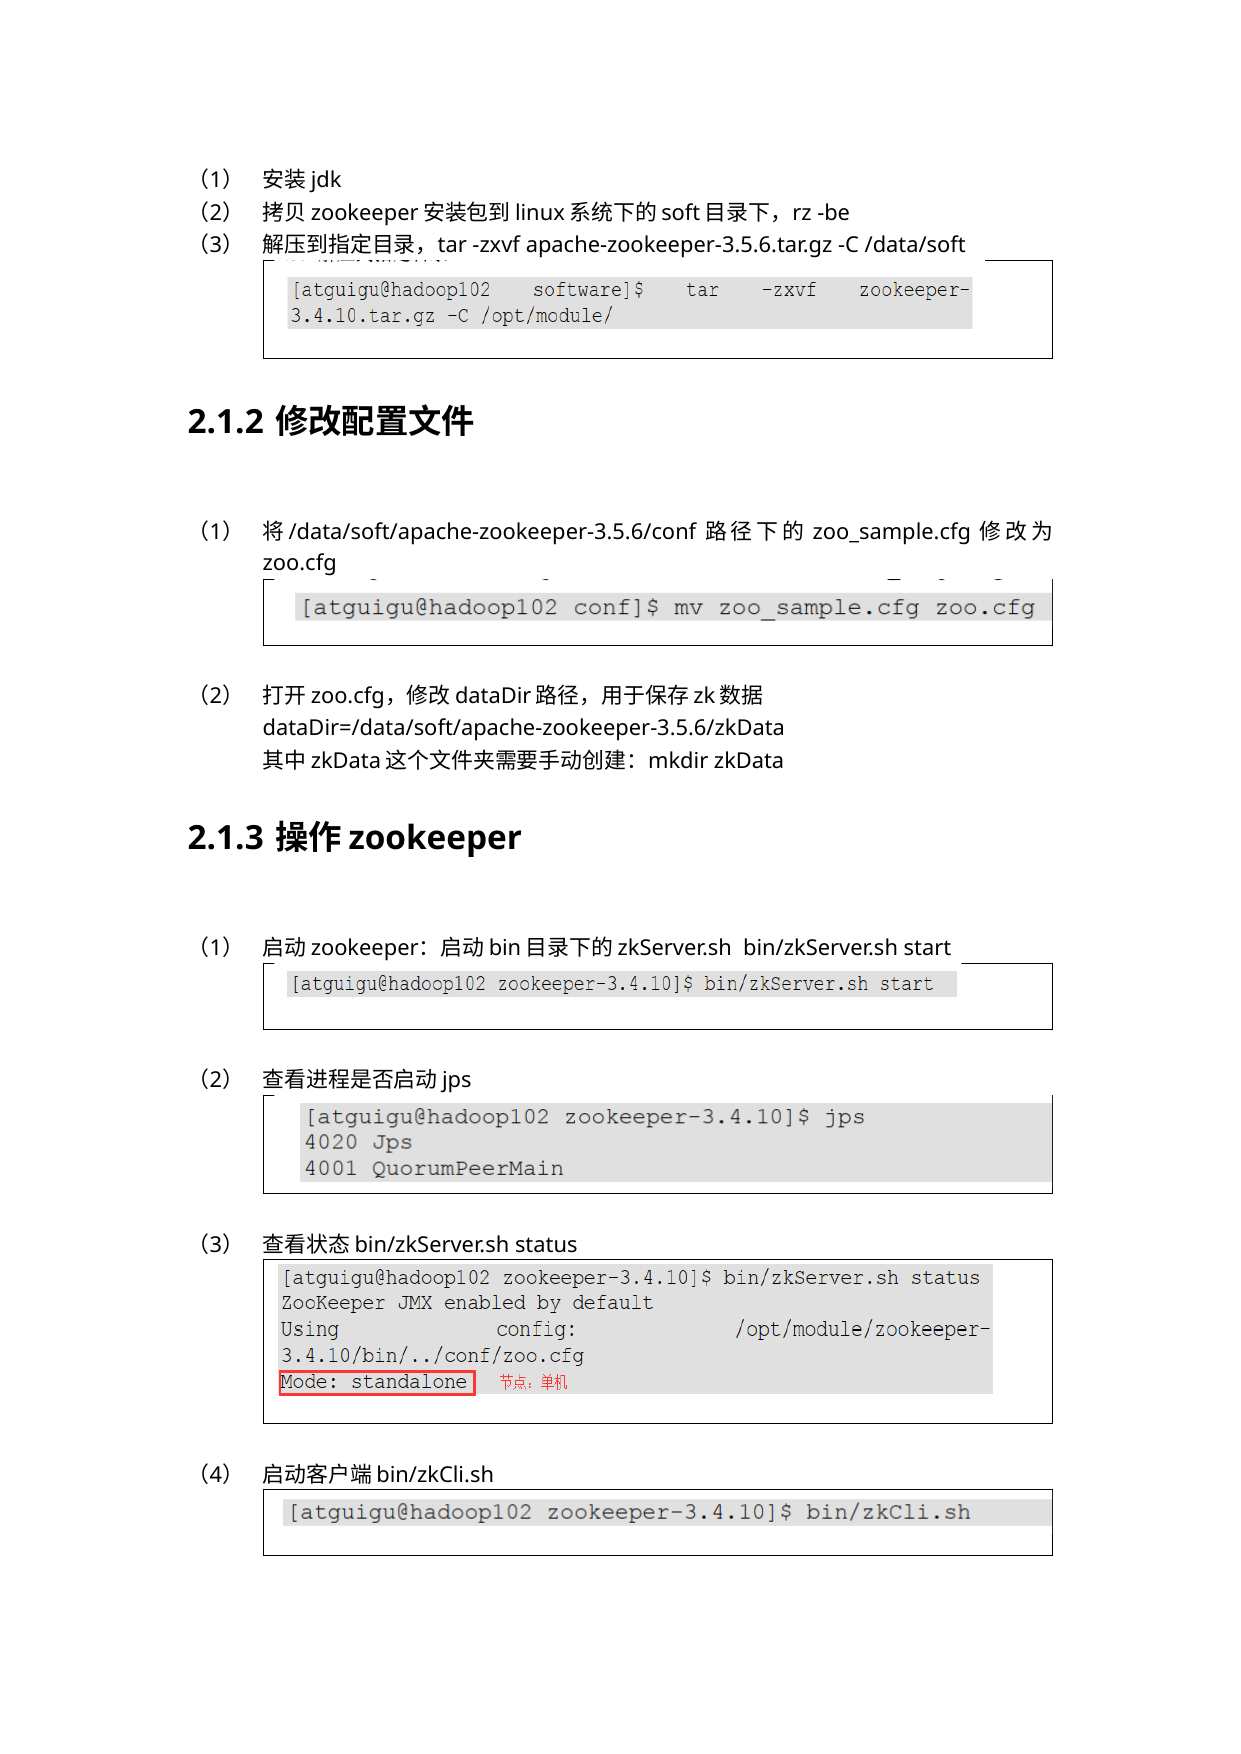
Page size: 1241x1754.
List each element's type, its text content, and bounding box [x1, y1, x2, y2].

list 解压到指定目录，tar -zxvf apache-zookeeper-3.5.6.tar.gz -C /data/soft [187, 227, 1053, 259]
list 拷贝zookeeper安装包到linux系统下的soft目录下，rz -be [187, 194, 1053, 227]
list 查看状态bin/zkServer.sh status [187, 1227, 1053, 1259]
list 其中zkData这个文件夹需要手动创建：mkdir zkData [262, 743, 1053, 776]
list 打开zoo.cfg，修改dataDir路径，用于保存zk数据 [187, 678, 1053, 711]
picture [274, 579, 1053, 627]
table_header [264, 580, 1052, 644]
picture [274, 963, 962, 1005]
list dataDir=/data/soft/apache-zookeeper-3.5.6/zkData [262, 711, 1053, 743]
picture [274, 260, 985, 335]
list 安装jdk [187, 162, 1053, 194]
table_header [264, 261, 1052, 358]
subtitle 修改配置文件 [187, 386, 1053, 451]
table_header [264, 1096, 1052, 1193]
picture [274, 1260, 1003, 1401]
list 启动zookeeper：启动bin目录下的zkServer.sh bin/zkServer.sh start [187, 930, 1053, 963]
list 将/data/soft/apache-zookeeper-3.5.6/conf路径下的zoo_sample.cfg修改为zoo.cfg [187, 513, 1053, 578]
list 启动客户端bin/zkCli.sh [187, 1456, 1053, 1489]
picture [274, 1095, 1053, 1189]
list 查看进程是否启动jps [187, 1062, 1053, 1095]
table_header [264, 964, 1052, 1029]
table_header [264, 1490, 1052, 1555]
subtitle 操作zookeeper [187, 803, 1053, 868]
table_header [264, 1260, 1052, 1423]
picture [274, 1490, 1053, 1534]
